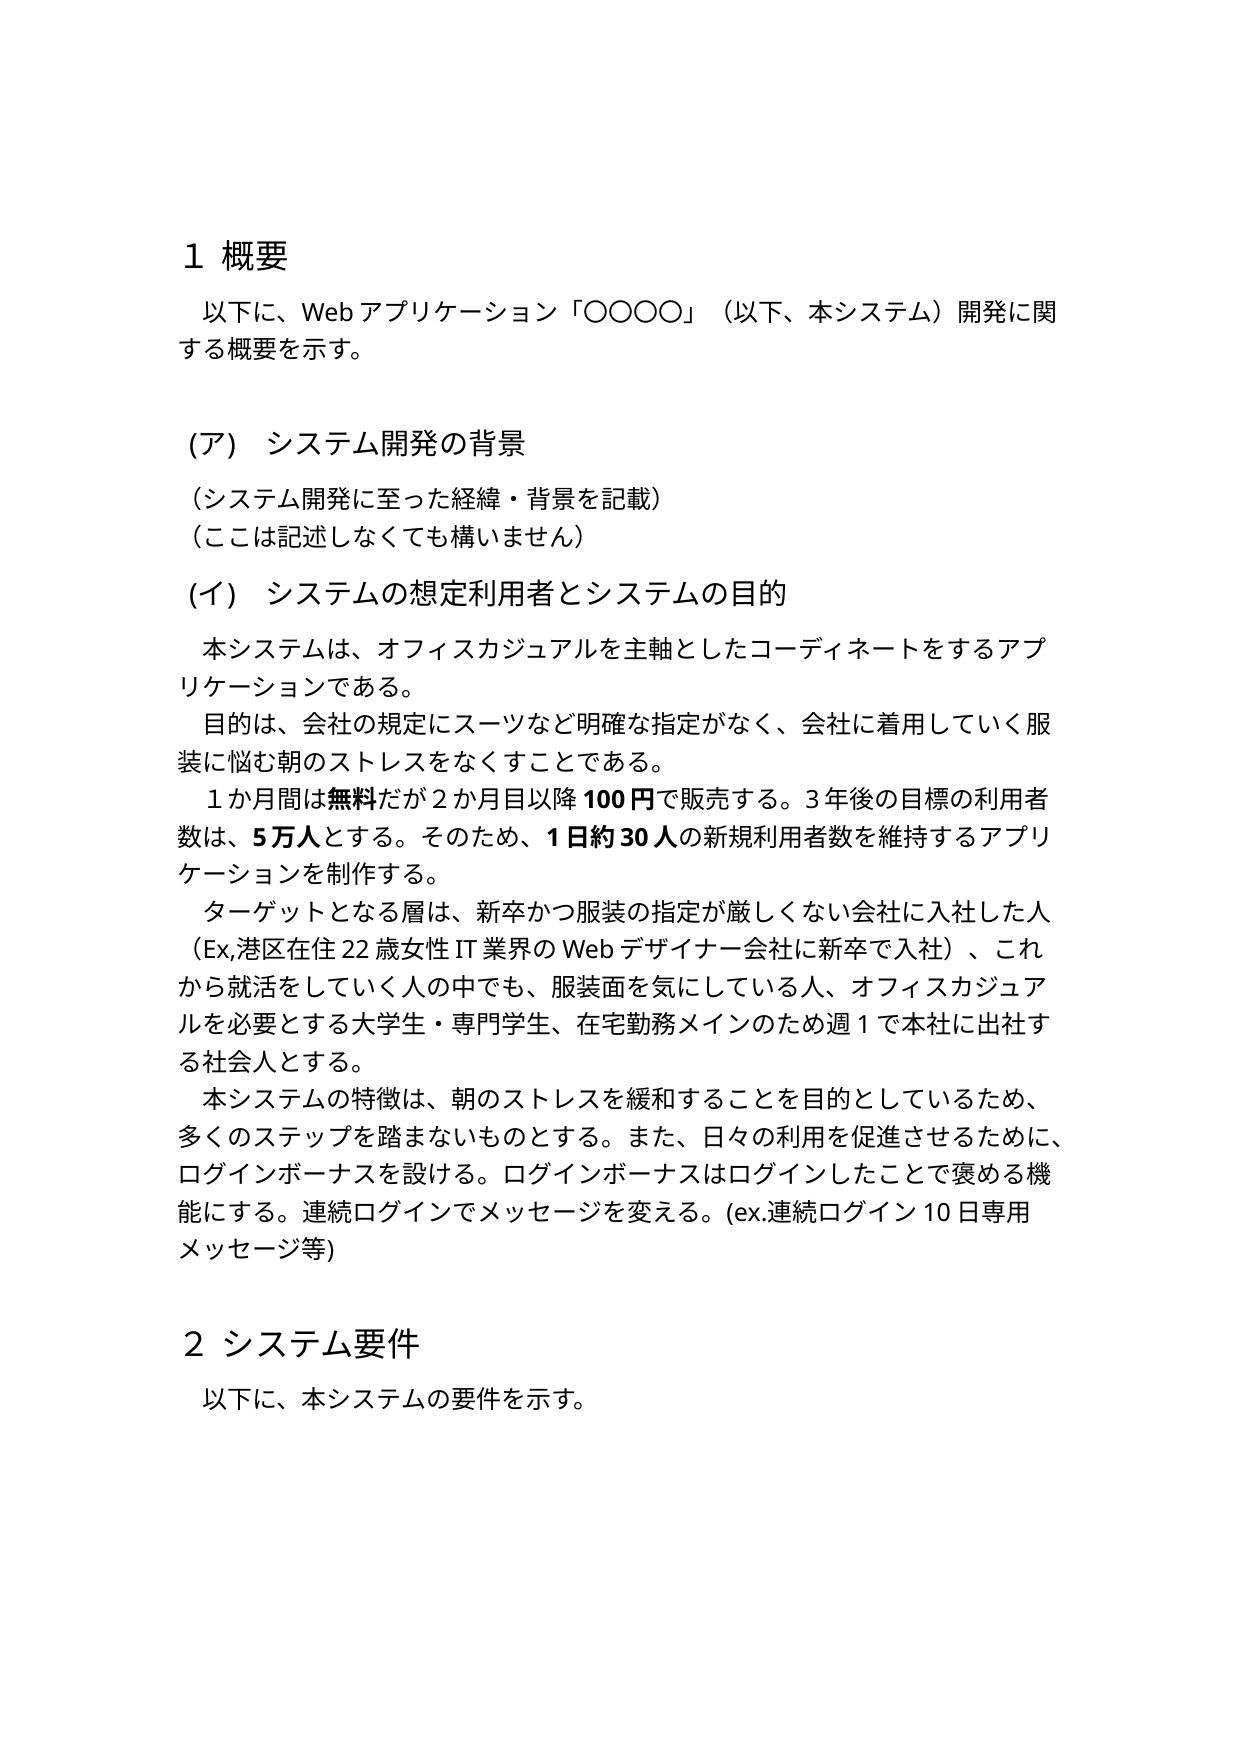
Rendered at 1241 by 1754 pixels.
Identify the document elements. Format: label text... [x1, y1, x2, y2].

text 目的は、会社の規定にスーツなど明確な指定がなく、会社に着用していく服装に悩む朝のストレスをなくすことである。 [177, 704, 1063, 779]
text １か月間は無料だが２か月目以降100円で販売する。3年後の目標の利用者数は、5万人とする。そのため、1日約30人の新規利用者数を維持するアプリケーションを制作する。 [177, 779, 1063, 892]
text （システム開発に至った経緯・背景を記載） [177, 479, 1063, 517]
text 本システムの特徴は、朝のストレスを緩和することを目的としているため、多くのステップを踏まないものとする。また、日々の利用を促進させるために、ログインボーナスを設ける。ログインボーナスはログインしたことで褒める機能にする。連続ログインでメッセージを変える。(ex.連続ログイン10日専用メッセージ等) [177, 1079, 1063, 1267]
text 以下に、Webアプリケーション「〇〇〇〇」（以下、本システム）開発に関する概要を示す。 [177, 292, 1063, 367]
text 以下に、本システムの要件を示す。 [177, 1379, 1063, 1417]
text 本システムは、オフィスカジュアルを主軸としたコーディネートをするアプリケーションである。 [177, 629, 1063, 704]
subtitle 概要 [177, 217, 1063, 292]
subtitle システム要件 [177, 1304, 1063, 1379]
subtitle システム開発の背景 [189, 404, 1063, 479]
subtitle システムの想定利用者とシステムの目的 [189, 554, 1063, 629]
text ターゲットとなる層は、新卒かつ服装の指定が厳しくない会社に入社した人（Ex,港区在住22歳女性IT業界のWebデザイナー会社に新卒で入社）、これから就活をしていく人の中でも、服装面を気にしている人、オフィスカジュアルを必要とする大学生・専門学生、在宅勤務メインのため週1で本社に出社する社会人とする。 [177, 892, 1063, 1079]
text （ここは記述しなくても構いません） [177, 517, 1063, 554]
